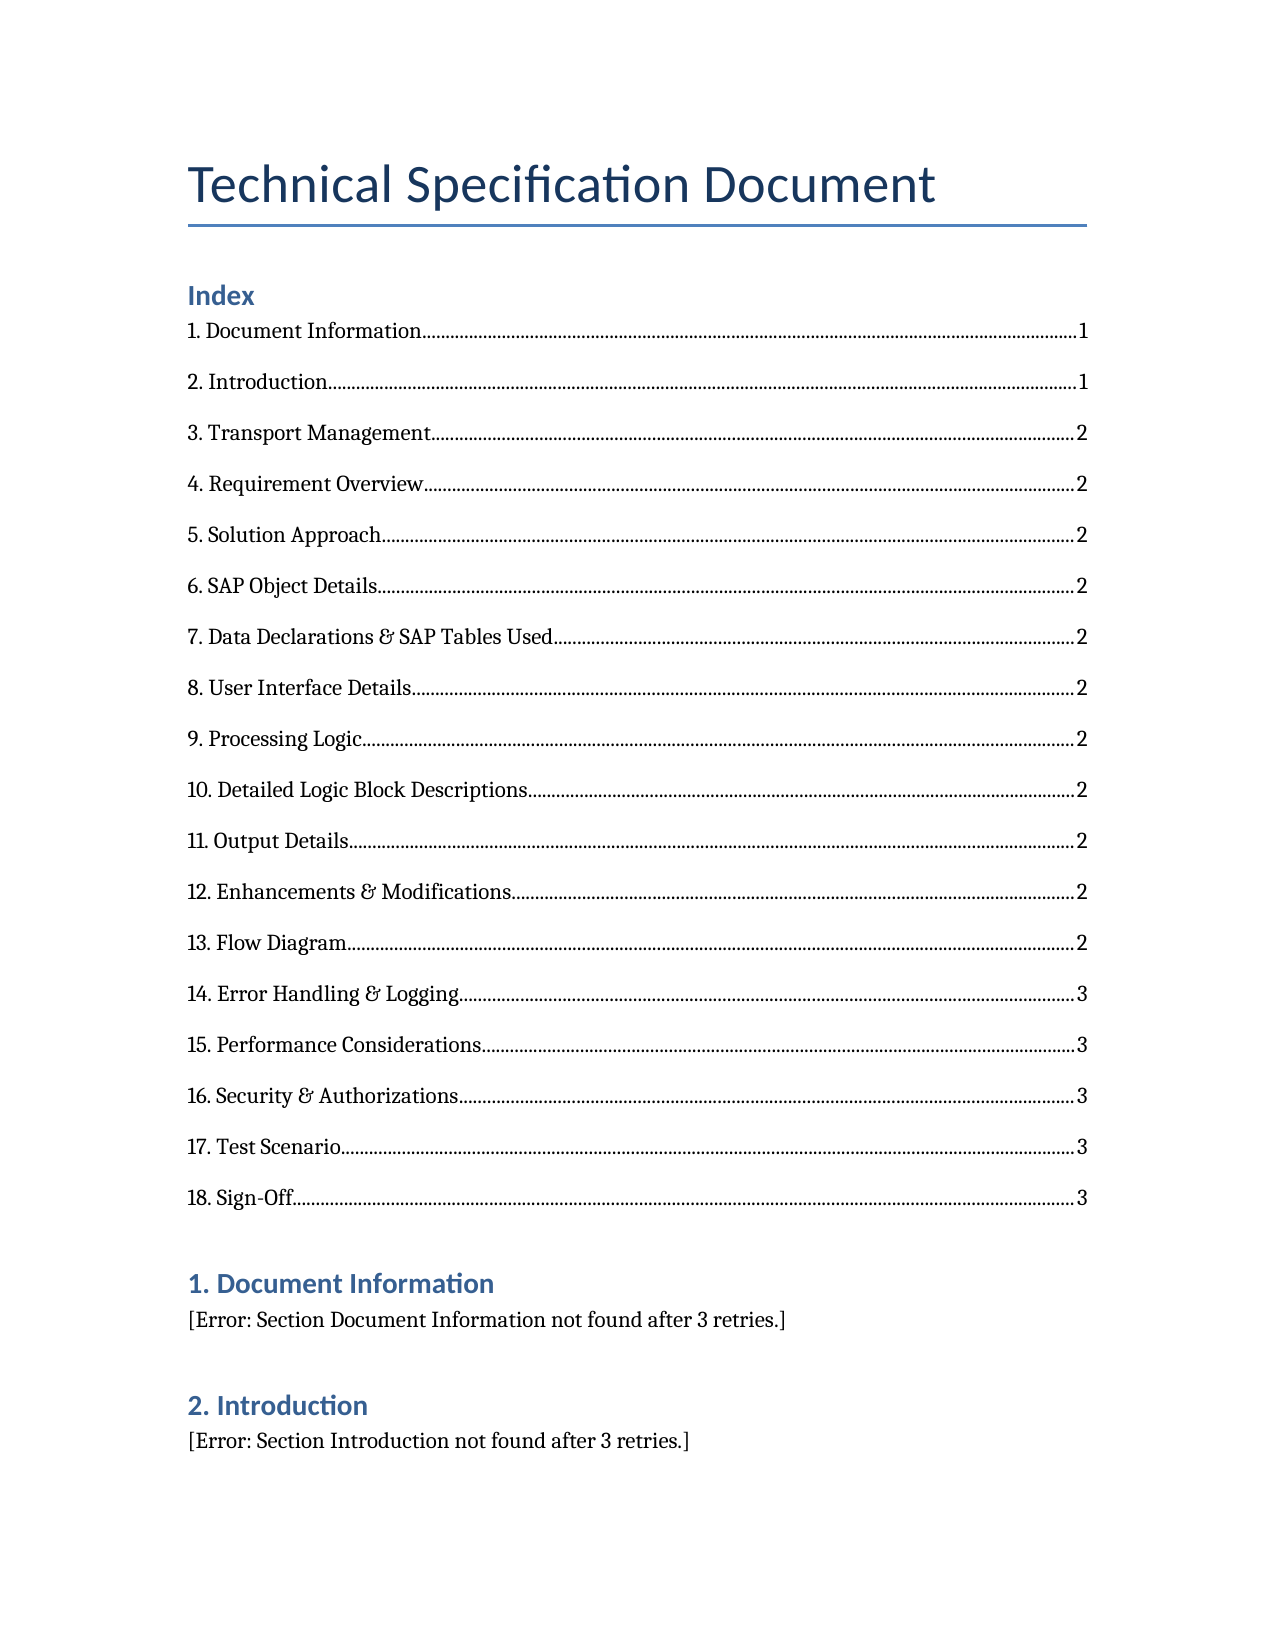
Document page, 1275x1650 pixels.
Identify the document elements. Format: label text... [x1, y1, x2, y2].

text 5. Solution Approach 1 [187, 522, 1087, 548]
text 18. Sign-Off 1 [187, 1185, 1087, 1212]
text 7. Data Declarations & SAP Tables Used 1 [187, 624, 1087, 650]
text 12. Enhancements & Modifications 1 [187, 879, 1087, 905]
subtitle Index [187, 277, 1087, 312]
text 10. Detailed Logic Block Descriptions 1 [187, 777, 1087, 803]
text 2. Introduction 1 [187, 368, 1087, 395]
text 13. Flow Diagram 1 [187, 930, 1087, 956]
text 14. Error Handling & Logging 1 [187, 981, 1087, 1007]
subtitle 1. Document Information [187, 1265, 1087, 1301]
text 11. Output Details 1 [187, 828, 1087, 854]
text 8. User Interface Details 1 [187, 675, 1087, 701]
text 3. Transport Management 1 [187, 419, 1087, 446]
text 15. Performance Considerations 1 [187, 1032, 1087, 1058]
text [Error: Section Introduction not found after 3 retries.] [187, 1427, 1087, 1454]
text [Error: Section Document Information not found after 3 retries.] [187, 1306, 1087, 1333]
text 16. Security & Authorizations 1 [187, 1083, 1087, 1109]
text 4. Requirement Overview 1 [187, 471, 1087, 497]
title Technical Specification Document [187, 150, 1087, 227]
subtitle 2. Introduction [187, 1387, 1087, 1422]
text 6. SAP Object Details 1 [187, 573, 1087, 599]
text 9. Processing Logic 1 [187, 726, 1087, 752]
text 17. Test Scenario 1 [187, 1134, 1087, 1161]
text 1. Document Information 1 [187, 317, 1087, 344]
